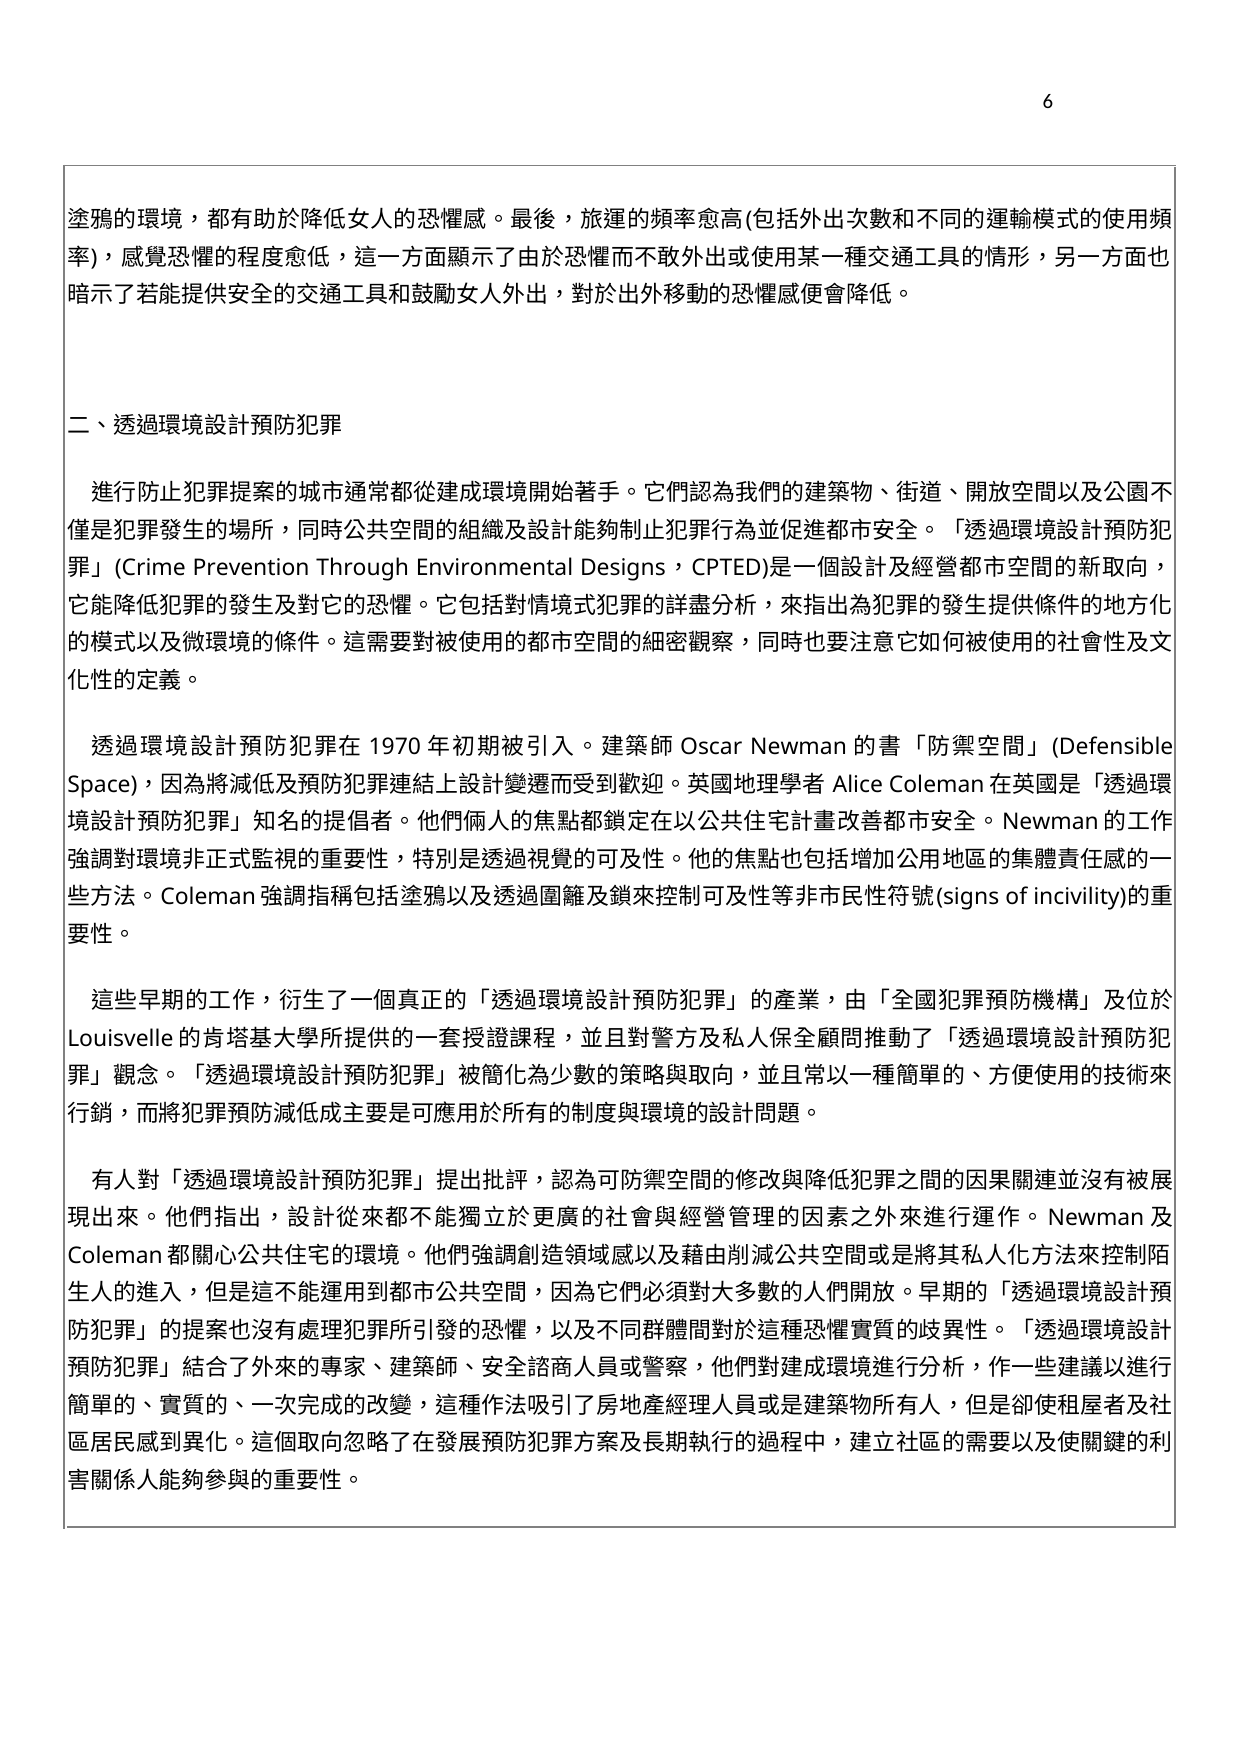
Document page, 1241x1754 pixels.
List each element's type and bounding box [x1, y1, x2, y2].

table_cell [67, 168, 1174, 1526]
